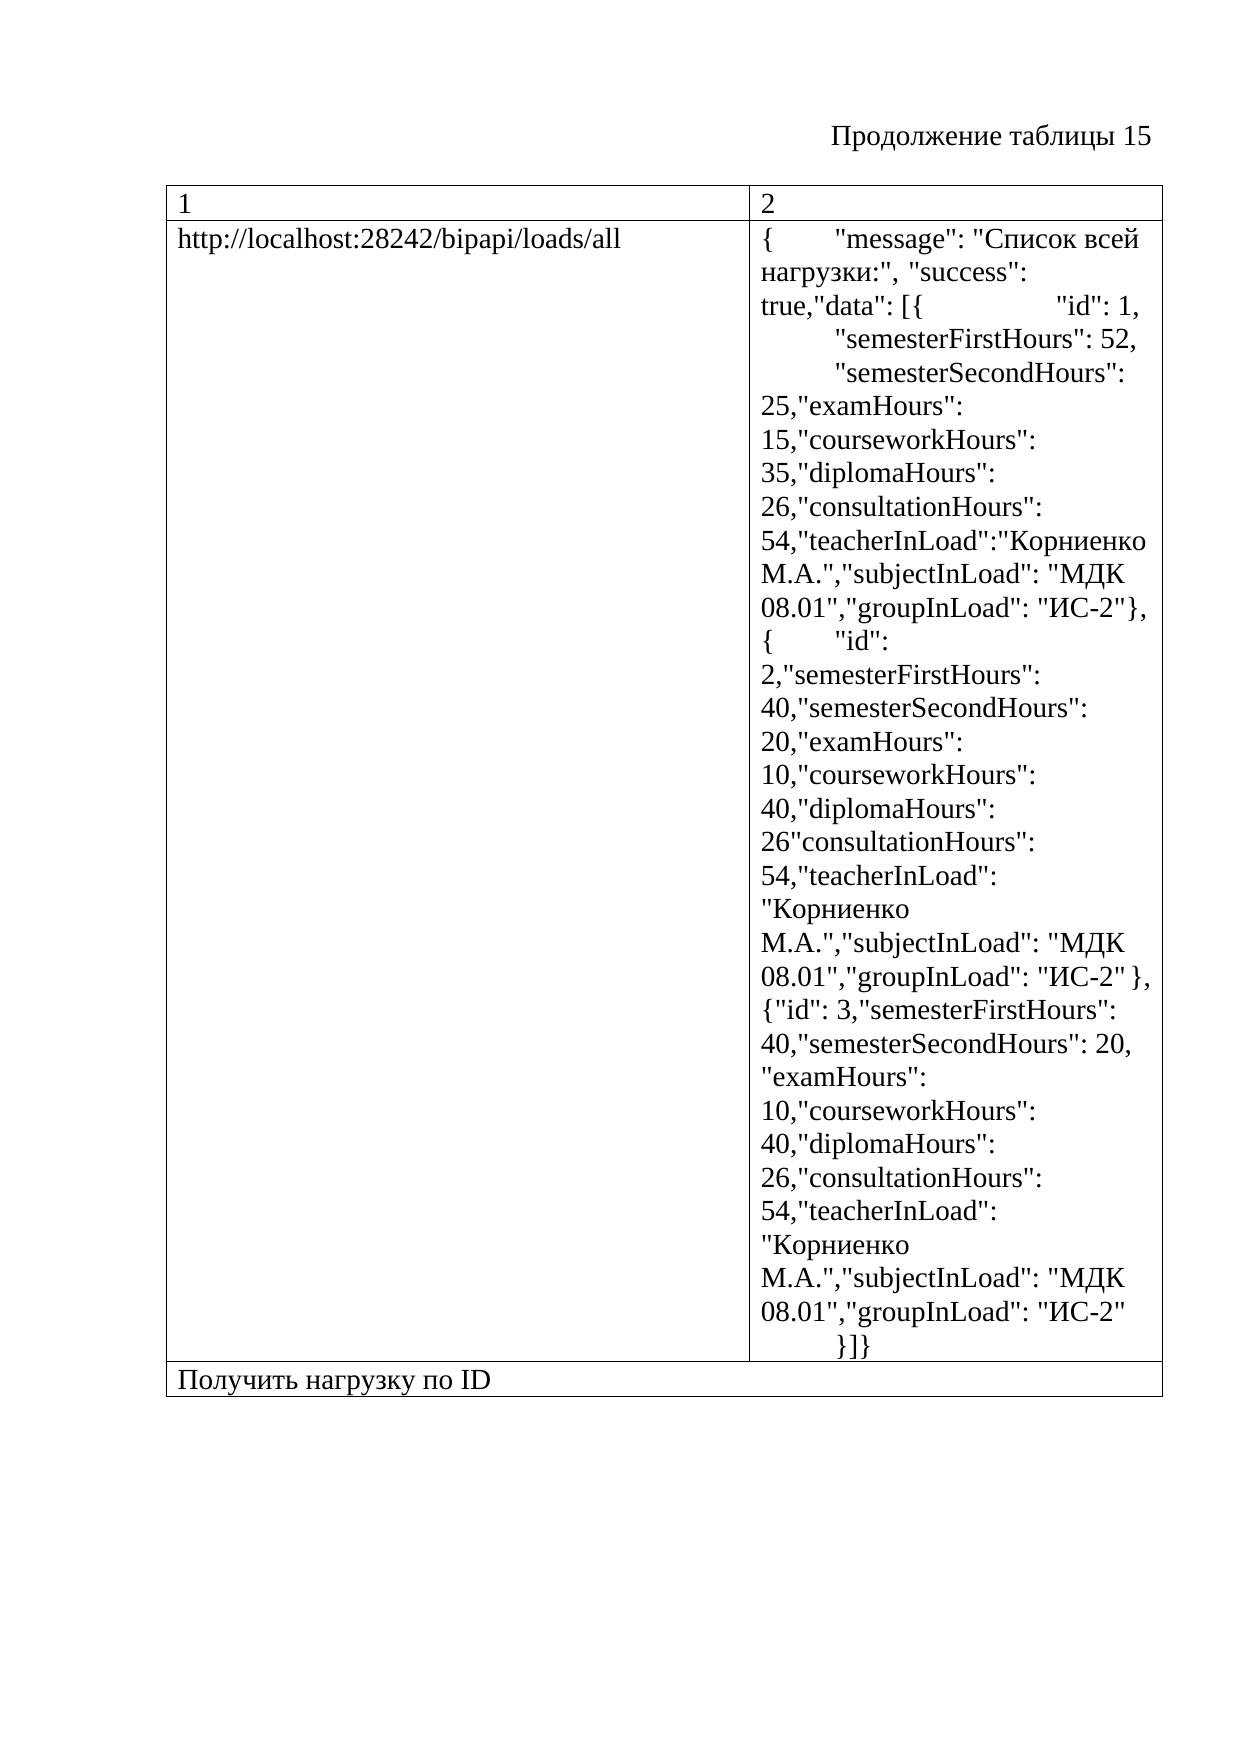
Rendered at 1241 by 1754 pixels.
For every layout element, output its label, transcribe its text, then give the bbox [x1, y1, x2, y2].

table_cell Получить нагрузку по ID [167, 1362, 1162, 1396]
table_cell { "message": "Список всей нагрузки:", "success": true,"data": [{ "id": 1, "semesterFirstHours": 52, "semesterSecondHours": 25,"examHours": 15,"courseworkHours": 35,"diplomaHours": 26,"consultationHours": 54,"teacherInLoad":"Корниенко М.А.","subjectInLoad": "МДК 08.01","groupInLoad": "ИС-2"},{ "id": 2,"semesterFirstHours": 40,"semesterSecondHours": 20,"examHours": 10,"courseworkHours": 40,"diplomaHours": 26"consultationHours": 54,"teacherInLoad": "Корниенко М.А.","subjectInLoad": "МДК 08.01","groupInLoad": "ИС-2" }, {"id": 3,"semesterFirstHours": 40,"semesterSecondHours": 20, "examHours": 10,"courseworkHours": 40,"diplomaHours": 26,"consultationHours": 54,"teacherInLoad": "Корниенко М.А.","subjectInLoad": "МДК 08.01","groupInLoad": "ИС-2" }]} [750, 221, 1162, 1361]
table_header 2 [750, 186, 1162, 220]
text Продолжение таблицы 15 [177, 118, 1152, 152]
table_header 1 [167, 186, 749, 220]
table_cell http://localhost:28242/bipapi/loads/all [167, 221, 749, 1361]
